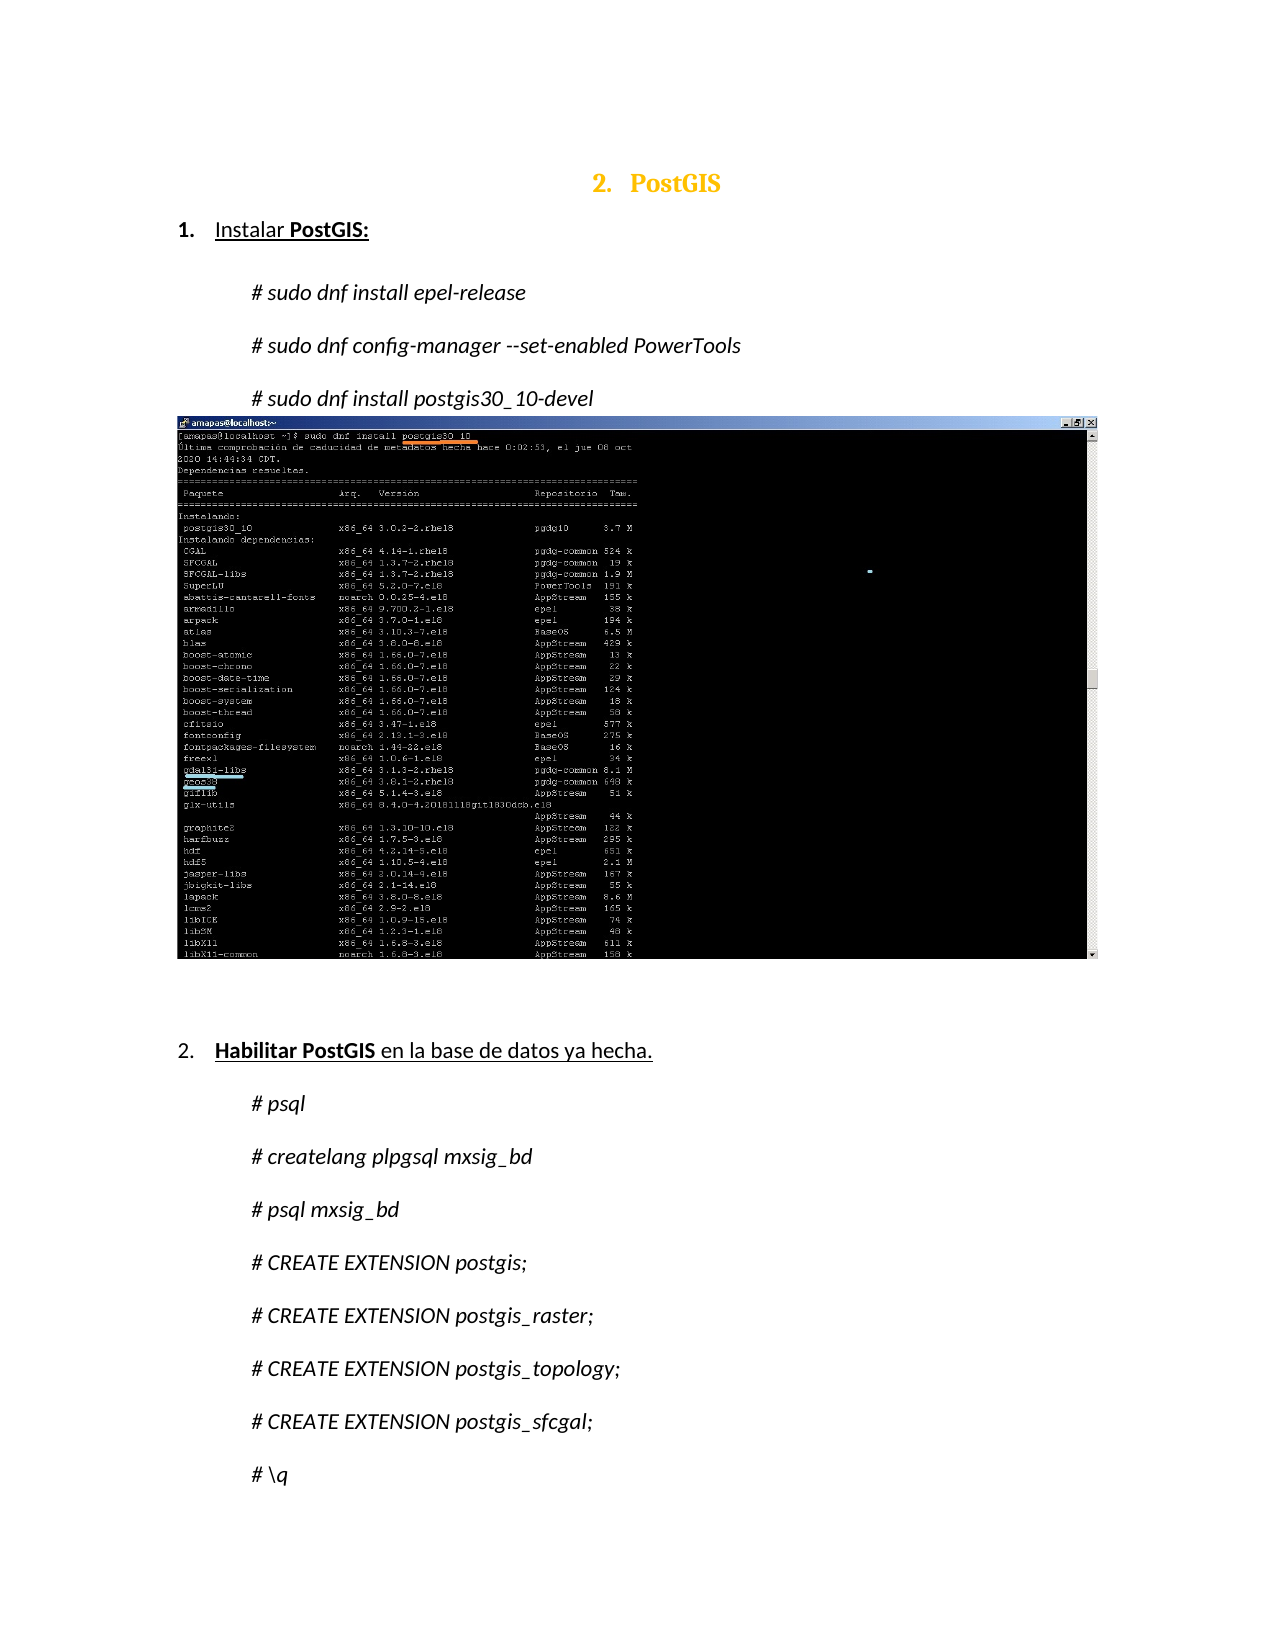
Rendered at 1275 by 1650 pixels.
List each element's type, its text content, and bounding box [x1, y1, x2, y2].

text # psql [177, 1089, 1098, 1117]
text # CREATE EXTENSION postgis_topology; [177, 1354, 1098, 1382]
text # createlang plpgsql mxsig_bd [177, 1142, 1098, 1170]
text # CREATE EXTENSION postgis; [177, 1248, 1098, 1276]
text # CREATE EXTENSION postgis_sfcgal; [177, 1407, 1098, 1436]
subtitle PostGIS [215, 168, 1098, 199]
text # \q [177, 1461, 1098, 1488]
text # psql mxsig_bd [177, 1195, 1098, 1223]
list Instalar PostGIS: [177, 215, 1098, 243]
picture [177, 416, 1098, 959]
text # sudo dnf install epel-release [177, 278, 1098, 306]
list Habilitar PostGIS en la base de datos ya hecha. [177, 1036, 1098, 1064]
text # sudo dnf config-manager --set-enabled PowerTools [177, 331, 1098, 359]
text # sudo dnf install postgis30_10-devel [177, 384, 1098, 416]
text # CREATE EXTENSION postgis_raster; [177, 1301, 1098, 1329]
